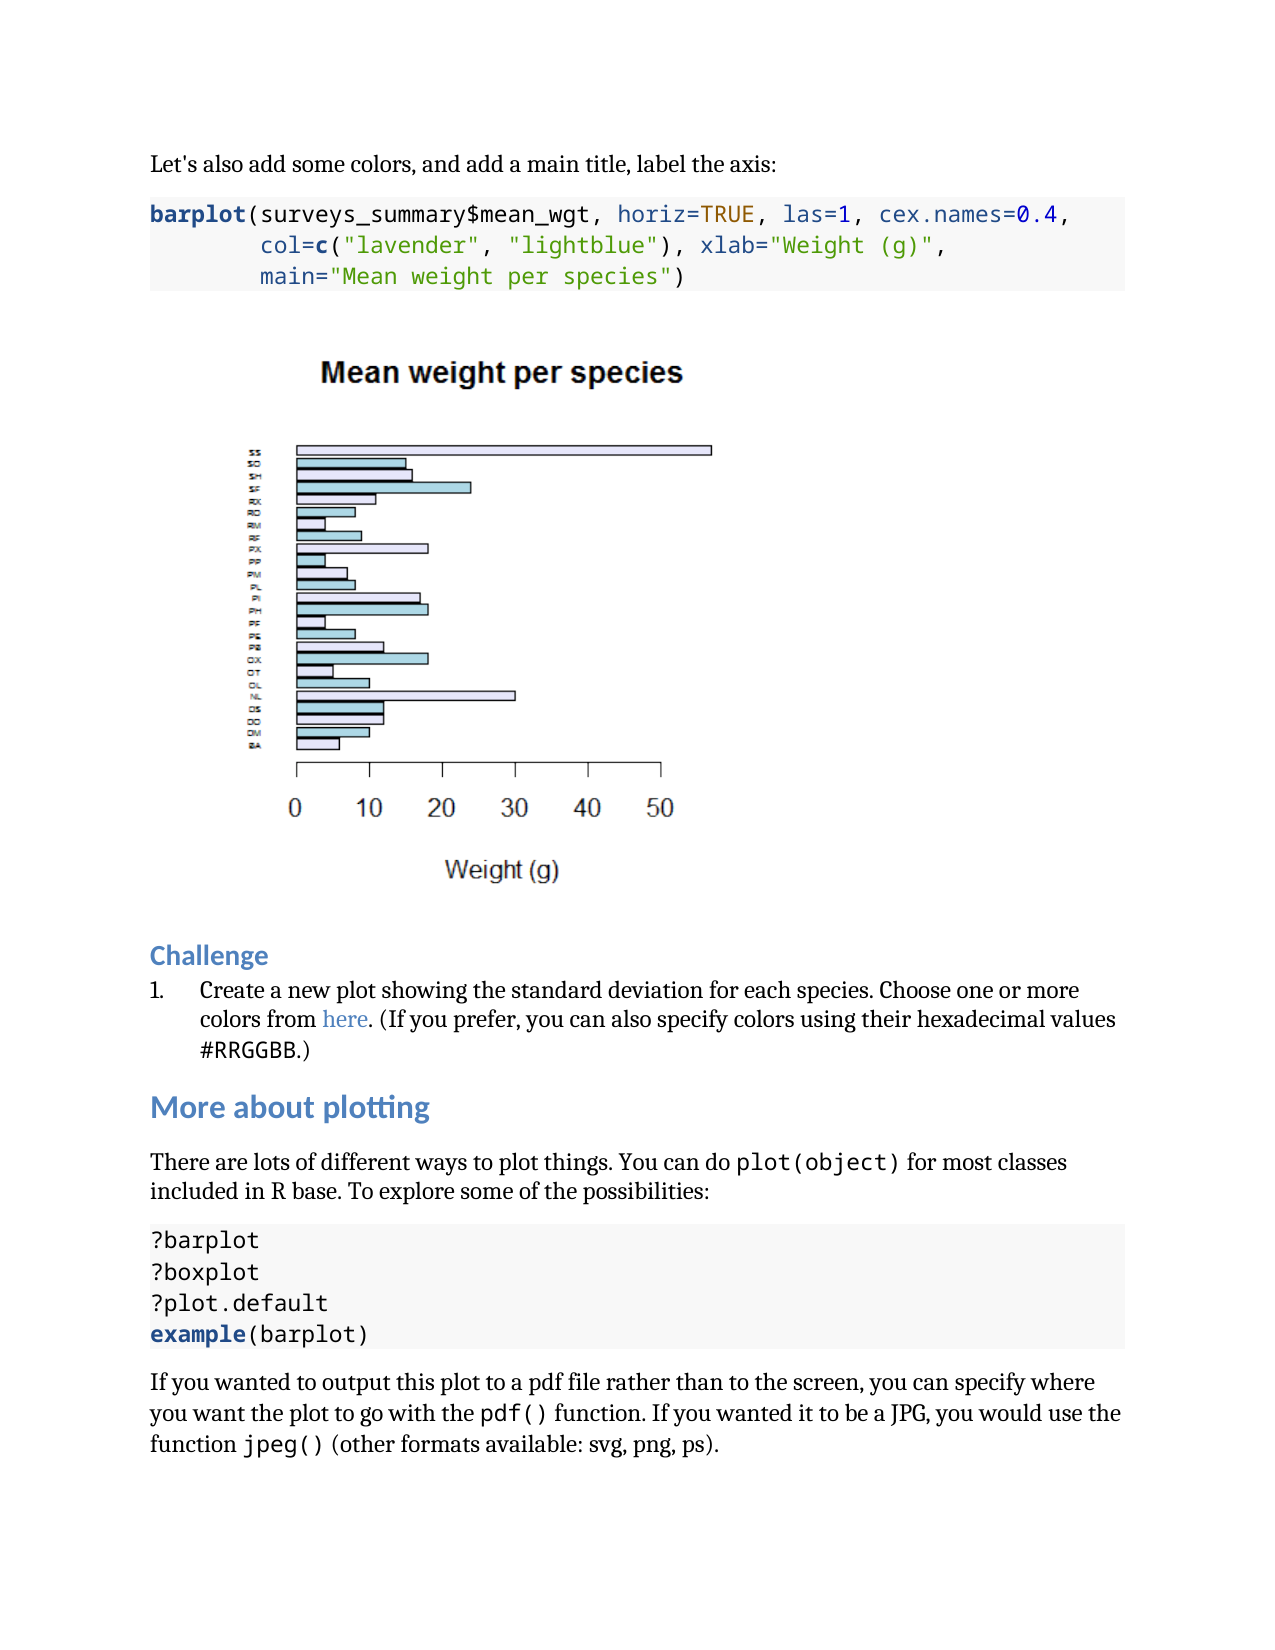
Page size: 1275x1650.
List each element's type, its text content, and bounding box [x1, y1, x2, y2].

list Create a new plot showing the standard deviation for each species. Choose one or more colors from here. (If you prefer, you can also specify colors using their hexadecimal values #RRGGBB.) [150, 976, 1125, 1065]
text barplot(surveys_summary$mean_wgt, horiz=TRUE, las=1, cex.names=0.4, col=c("lavender", "lightblue"), xlab="Weight (g)", main="Mean weight per species") [150, 197, 1125, 291]
text If you wanted to output this plot to a pdf file rather than to the screen, you can specify where you want the plot to go with the pdf() function. If you wanted it to be a JPG, you would use the function jpeg() (other formats available: svg, png, ps). [150, 1368, 1125, 1459]
subtitle Challenge [150, 937, 1125, 973]
text ?barplot ?boxplot ?plot.default example(barplot) [260, 1224, 1125, 1349]
subtitle More about plotting [150, 1086, 1125, 1127]
picture [168, 310, 775, 917]
text There are lots of different ways to plot things. You can do plot(object) for most classes included in R base. To explore some of the possibilities: [150, 1146, 1125, 1206]
text Let's also add some colors, and add a main title, label the axis: [150, 150, 1125, 179]
